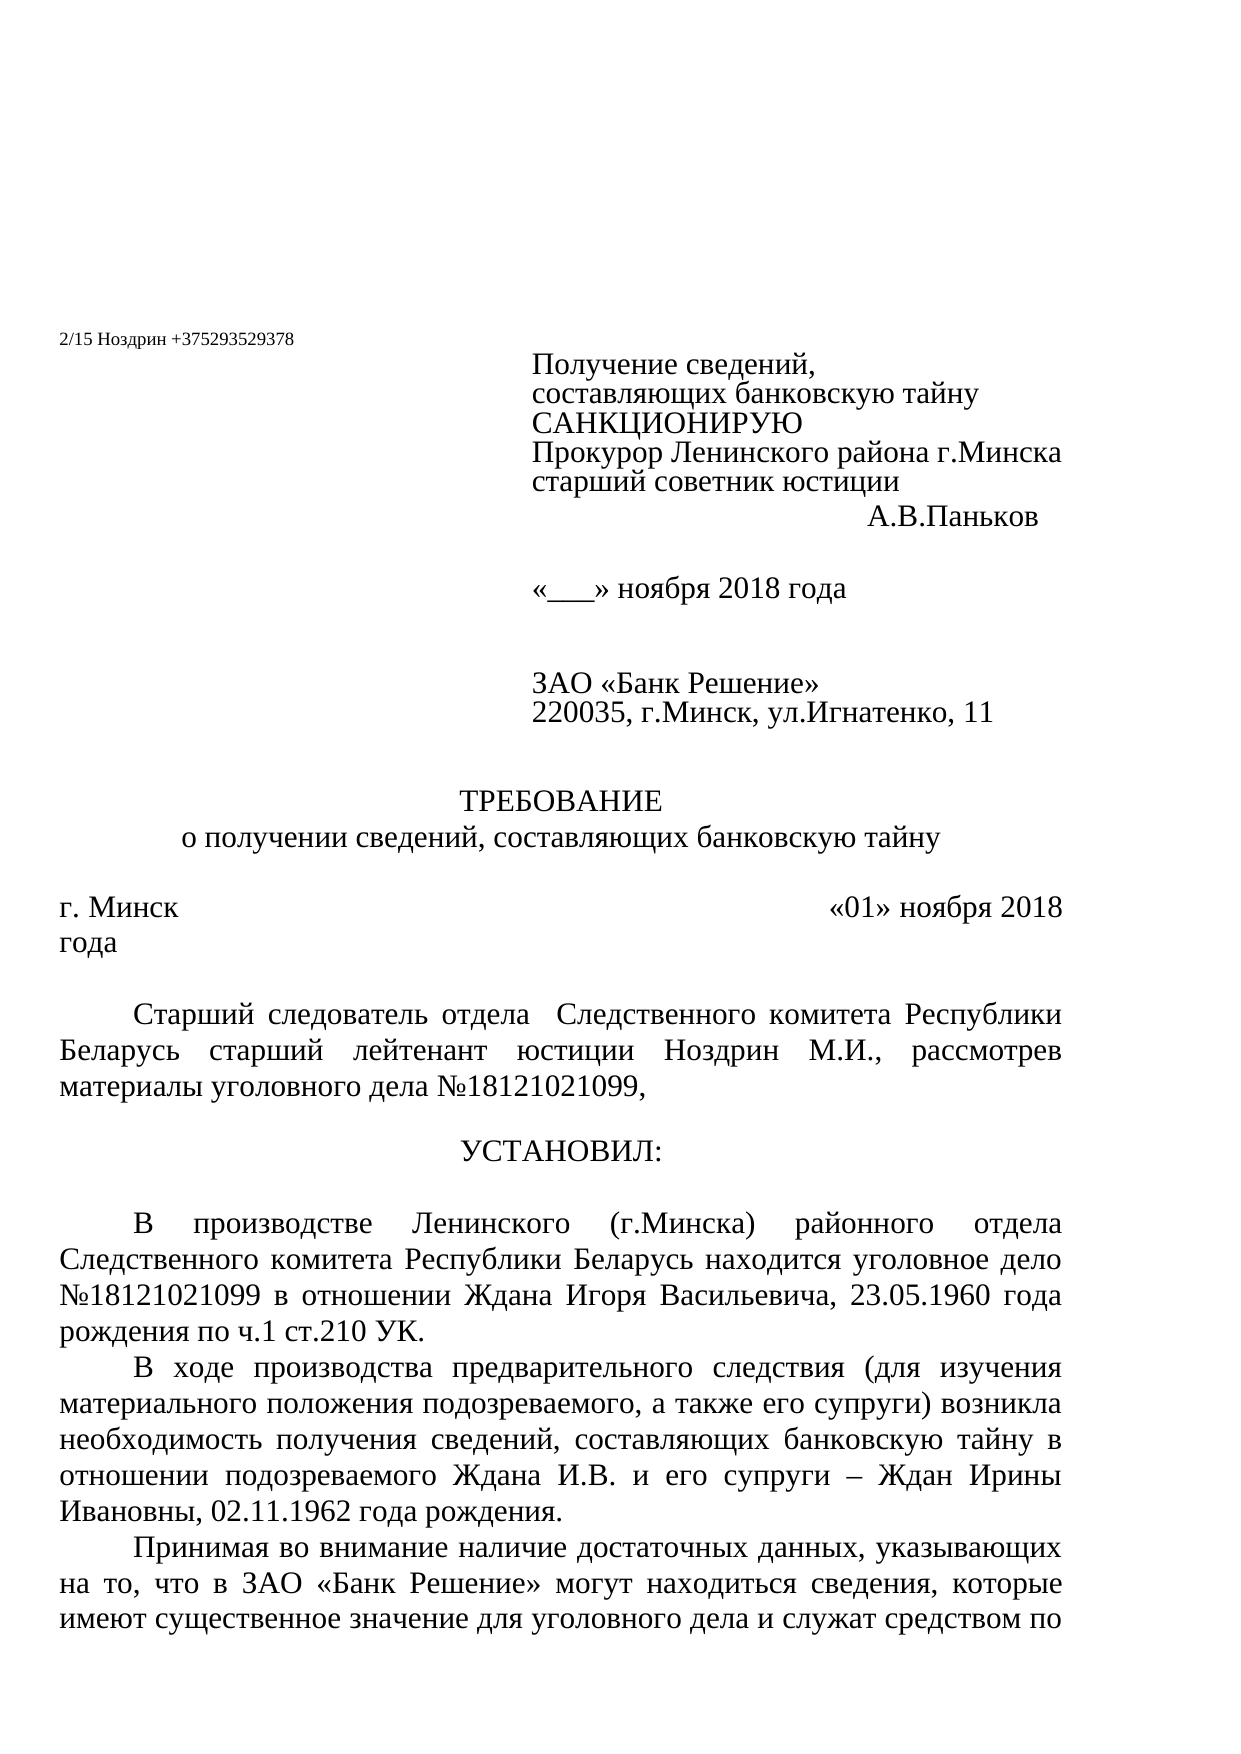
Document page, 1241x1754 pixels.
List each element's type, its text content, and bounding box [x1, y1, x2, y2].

text А.В.Паньков [532, 497, 1063, 533]
text Старший следователь отдела Следственного комитета Республики Беларусь старший лейтенант юстиции Ноздрин М.И., рассмотрев материалы уголовного дела №18121021099, [59, 996, 1063, 1103]
text ТРЕБОВАНИЕ [59, 782, 1063, 818]
text 220035, г.Минск, ул.Игнатенко, 11 [532, 699, 1063, 728]
text В производстве Ленинского (г.Минска) районного отдела Следственного комитета Республики Беларусь находится уголовное дело №18121021099 в отношении Ждана Игоря Васильевича, 23.05.1960 года рождения по ч.1 ст.210 УК. [59, 1204, 1063, 1348]
text ЗАО «Банк Решение» [532, 670, 1063, 699]
text «___» ноября 2018 года [532, 569, 1063, 605]
text г. Минск «01» ноября 2018 года [59, 888, 1063, 960]
text В ходе производства предварительного следствия (для изучения материального положения подозреваемого, а также его супруги) возникла необходимость получения сведений, составляющих банковскую тайну в отношении подозреваемого Ждана И.В. и его супруги – Ждан Ирины Ивановны, 02.11.1962 года рождения. [59, 1348, 1063, 1528]
text Получение сведений, [532, 351, 1063, 381]
text САНКЦИОНИРУЮ [532, 410, 1063, 439]
text старший советник юстиции [532, 468, 1063, 497]
text составляющих банковскую тайну [532, 381, 1063, 410]
text УСТАНОВИЛ: [59, 1133, 1063, 1168]
text Прокурор Ленинского района г.Минска [532, 439, 1063, 468]
text 2/15 Ноздрин +375293529378 [59, 322, 1063, 351]
text о получении сведений, составляющих банковскую тайну [59, 818, 1063, 854]
